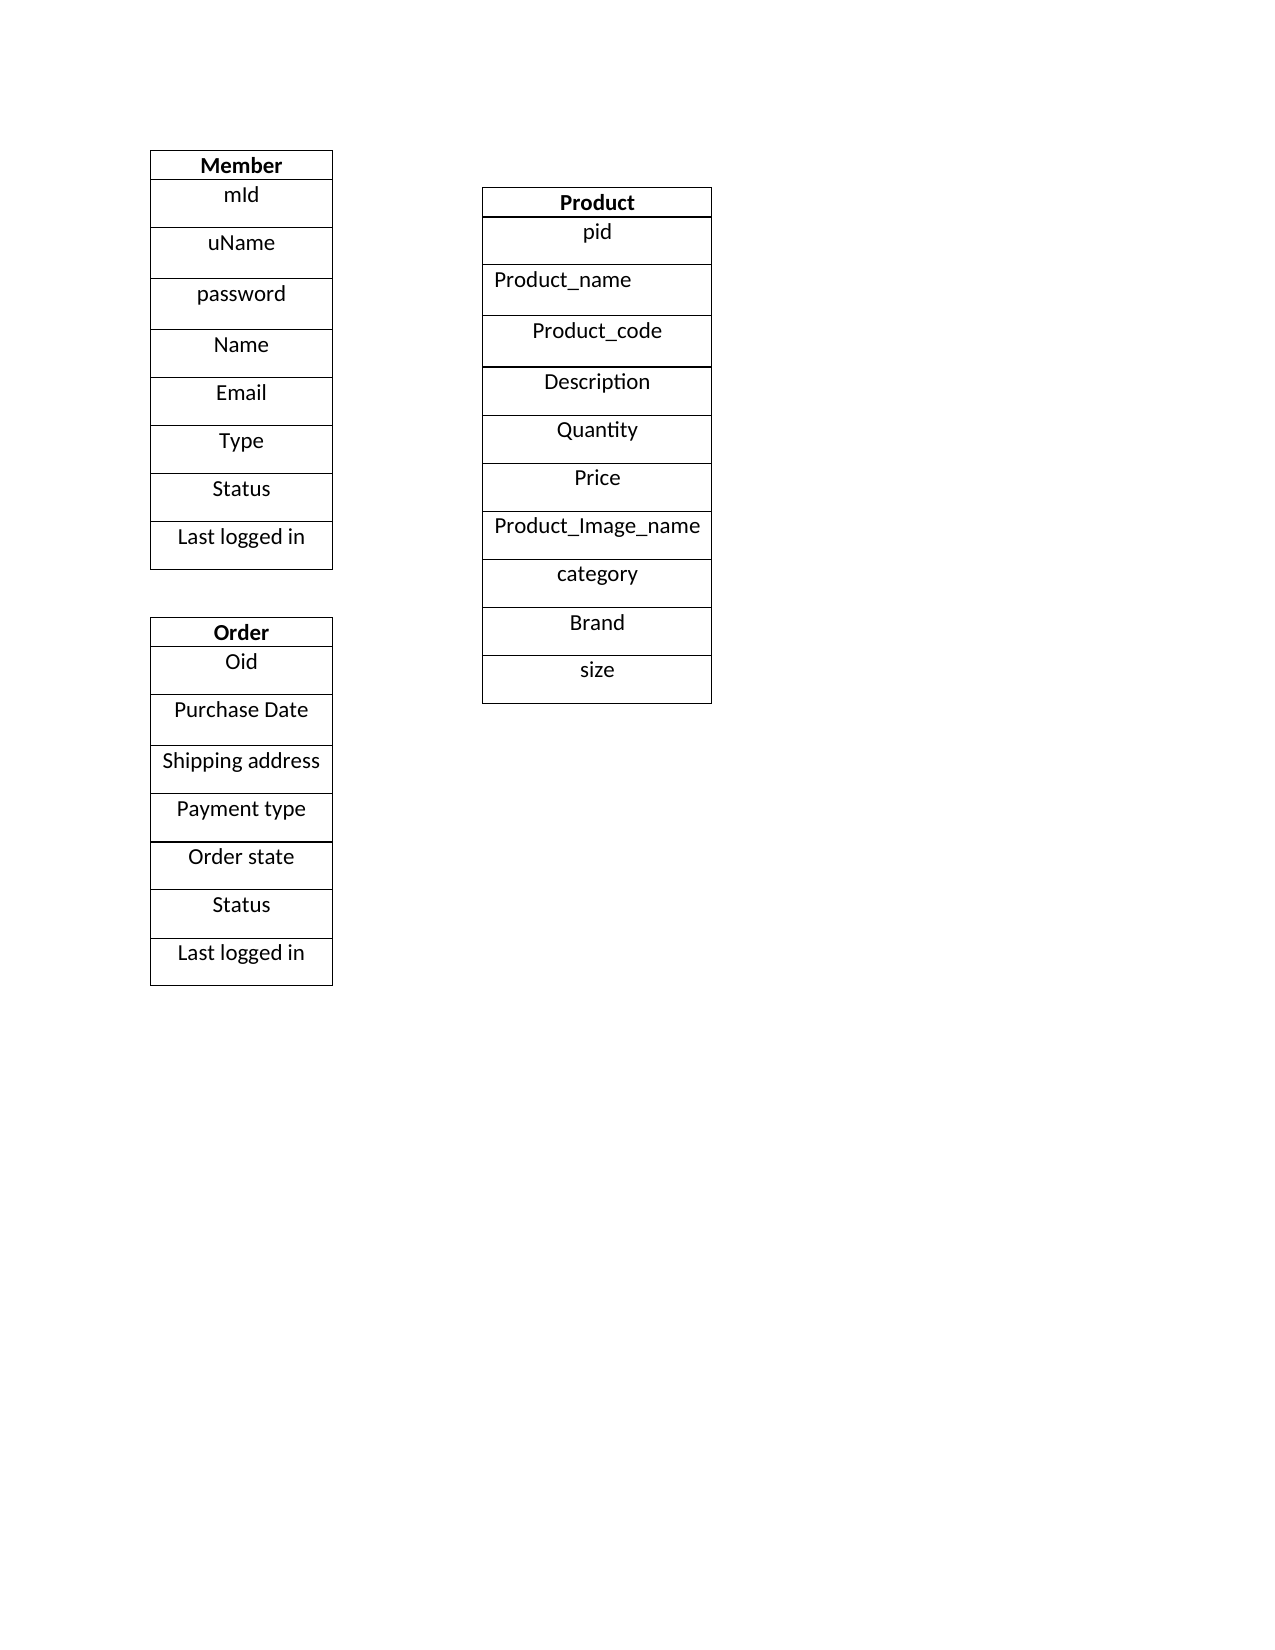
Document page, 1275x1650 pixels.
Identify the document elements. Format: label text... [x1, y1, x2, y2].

table_cell Status [151, 474, 332, 521]
table_header Order [151, 618, 332, 646]
table_cell Order state [151, 843, 332, 889]
table_cell uName [151, 228, 332, 278]
table_cell password [151, 279, 332, 329]
table_cell Status [151, 890, 332, 937]
table_cell Price [483, 464, 711, 511]
table_cell mId [151, 180, 332, 227]
table_cell Brand [483, 608, 711, 654]
table_cell Product_Image_name [483, 512, 711, 558]
table_cell pid [483, 218, 711, 264]
table_cell Email [151, 378, 332, 425]
table_cell Last logged in [151, 522, 332, 569]
table_cell Last logged in [151, 939, 332, 985]
table_cell Type [151, 426, 332, 473]
table_cell Shipping address [151, 746, 332, 793]
table_cell Product_code [483, 316, 711, 366]
table_cell Name [151, 330, 332, 377]
table_cell Quantity [483, 416, 711, 462]
table_cell Purchase Date [151, 695, 332, 745]
table_cell size [483, 656, 711, 703]
table_header Product [483, 188, 711, 216]
table_cell Payment type [151, 794, 332, 841]
table_cell category [483, 560, 711, 607]
table_cell Oid [151, 647, 332, 694]
table_header Member [151, 151, 332, 179]
table_cell Product_name [483, 265, 711, 315]
table_cell Description [483, 368, 711, 414]
